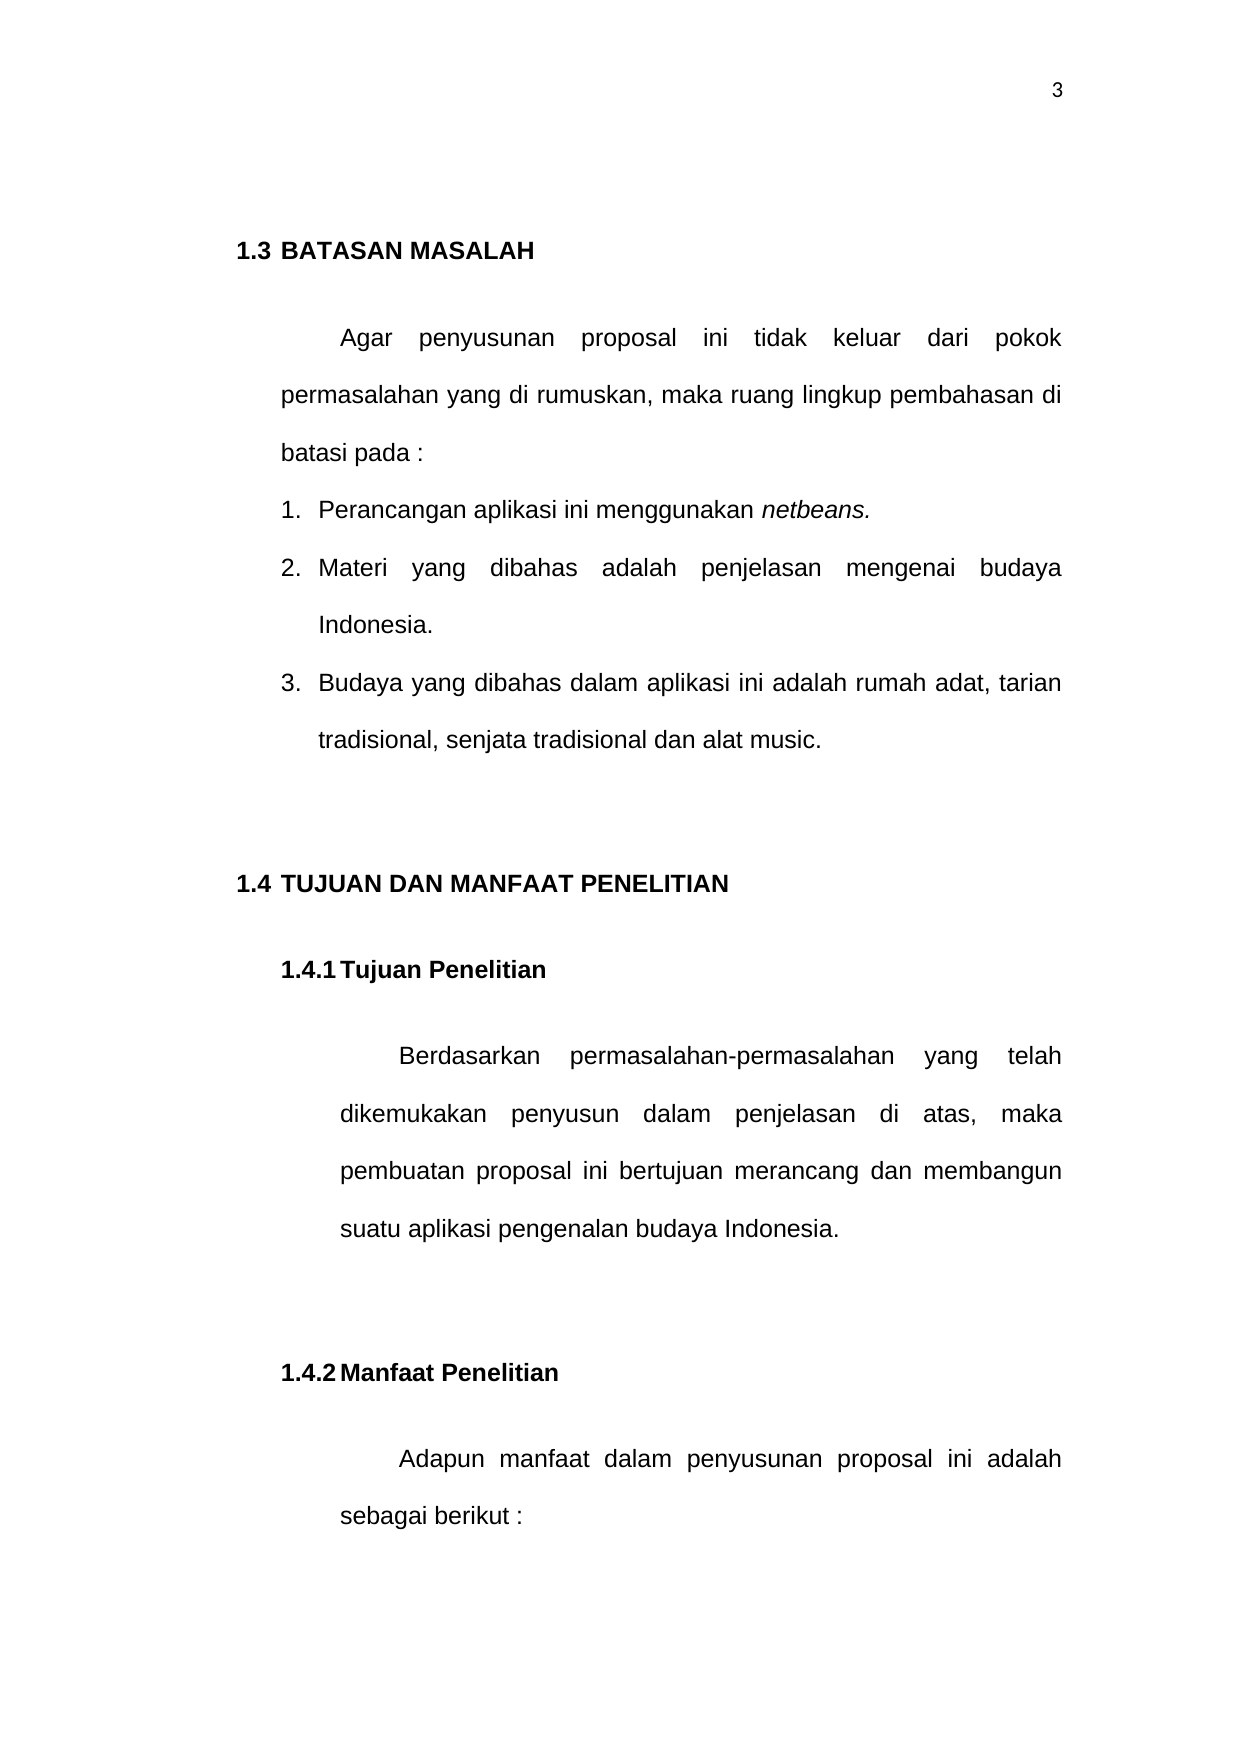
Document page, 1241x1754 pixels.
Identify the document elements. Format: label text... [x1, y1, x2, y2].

list BATASAN MASALAH [236, 236, 1063, 265]
list Manfaat Penelitian [281, 1357, 1063, 1386]
list Budaya yang dibahas dalam aplikasi ini adalah rumah adat, tarian tradisional, senjata tradisional dan alat music. [281, 667, 1063, 754]
list Agar penyusunan proposal ini tidak keluar dari pokok permasalahan yang di rumuskan, maka ruang lingkup pembahasan di batasi pada : [281, 322, 1063, 466]
list TUJUAN DAN MANFAAT PENELITIAN [236, 869, 1063, 897]
list Berdasarkan permasalahan-permasalahan yang telah dikemukakan penyusun dalam penjelasan di atas, maka pembuatan proposal ini bertujuan merancang dan membangun suatu aplikasi pengenalan budaya Indonesia. [340, 1041, 1063, 1242]
list Materi yang dibahas adalah penjelasan mengenai budaya Indonesia. [281, 552, 1063, 639]
list Adapun manfaat dalam penyusunan proposal ini adalah sebagai berikut : [340, 1444, 1063, 1530]
list Tujuan Penelitian [281, 955, 1063, 984]
list Perancangan aplikasi ini menggunakan netbeans. [281, 495, 1063, 524]
